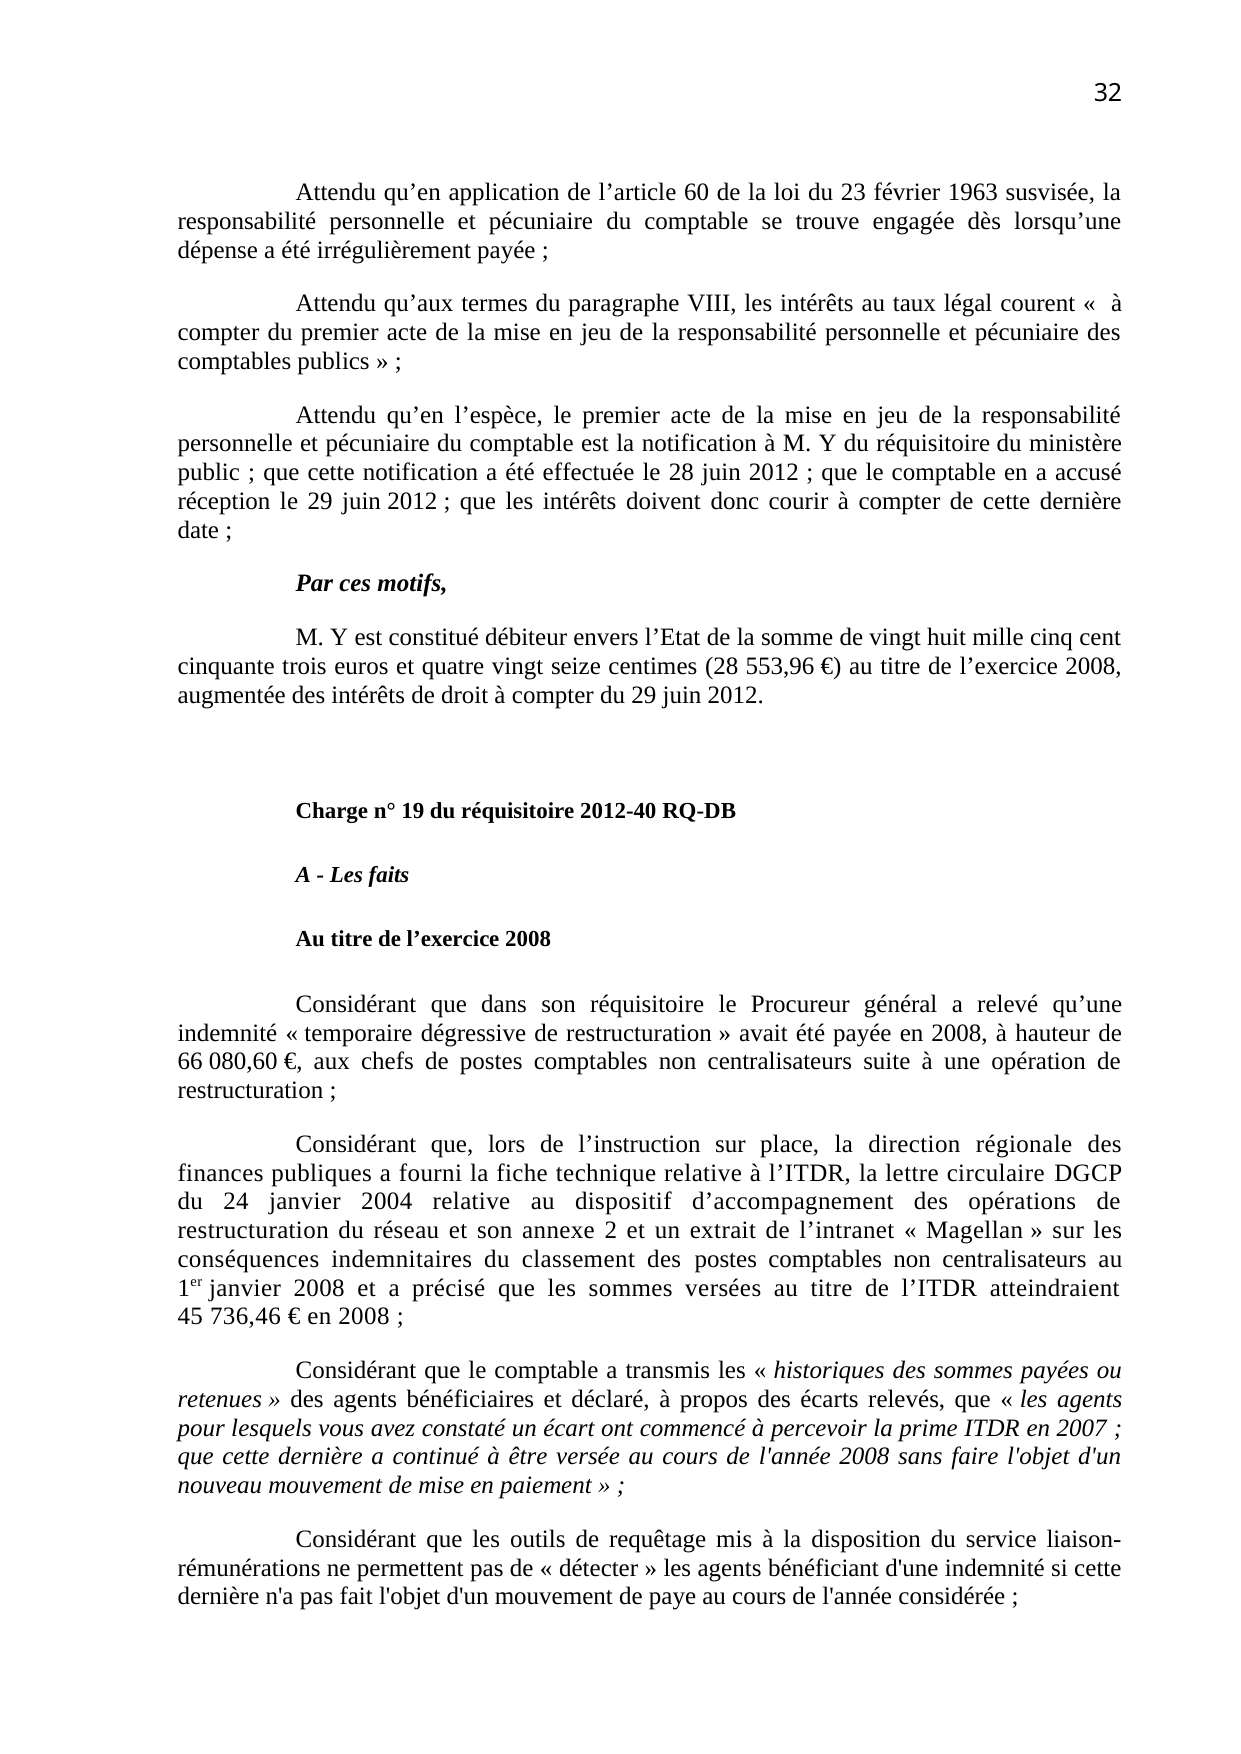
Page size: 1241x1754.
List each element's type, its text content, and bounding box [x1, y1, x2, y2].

text Charge n° 19 du réquisitoire 2012-40 RQ-DB [177, 797, 1122, 824]
text Attendu qu’aux termes du paragraphe VIII, les intérêts au taux légal courent « à compter du premier acte de la mise en jeu de la responsabilité personnelle et pécuniaire des comptables publics » ; [177, 288, 1122, 375]
text Considérant que dans son réquisitoire le Procureur général a relevé qu’une indemnité « temporaire dégressive de restructuration » avait été payée en 2008, à hauteur de 66 080,60 €, aux chefs de postes comptables non centralisateurs suite à une opération de restructuration ; [177, 989, 1122, 1104]
text Attendu qu’en application de l’article 60 de la loi du 23 février 1963 susvisée, la responsabilité personnelle et pécuniaire du comptable se trouve engagée dès lorsqu’une dépense a été irrégulièrement payée ; [177, 177, 1122, 263]
text Considérant que le comptable a transmis les « historiques des sommes payées ou retenues » des agents bénéficiaires et déclaré, à propos des écarts relevés, que « les agents pour lesquels vous avez constaté un écart ont commencé à percevoir la prime ITDR en 2007 ; que cette dernière a continué à être versée au cours de l'année 2008 sans faire l'objet d'un nouveau mouvement de mise en paiement » ; [177, 1355, 1122, 1499]
text Considérant que, lors de l’instruction sur place, la direction régionale des finances publiques a fourni la fiche technique relative à l’ITDR, la lettre circulaire DGCP du 24 janvier 2004 relative au dispositif d’accompagnement des opérations de restructuration du réseau et son annexe 2 et un extrait de l’intranet « Magellan » sur les conséquences indemnitaires du classement des postes comptables non centralisateurs au 1er janvier 2008 et a précisé que les sommes versées au titre de l’ITDR atteindraient 45 736,46 € en 2008 ; [177, 1129, 1122, 1330]
text A - Les faits [177, 861, 1122, 887]
text Attendu qu’en l’espèce, le premier acte de la mise en jeu de la responsabilité personnelle et pécuniaire du comptable est la notification à M. Y du réquisitoire du ministère public ; que cette notification a été effectuée le 28 juin 2012 ; que le comptable en a accusé réception le 29 juin 2012 ; que les intérêts doivent donc courir à compter de cette dernière date ; [177, 400, 1122, 543]
text Au titre de l’exercice 2008 [177, 925, 1122, 951]
text Considérant que les outils de requêtage mis à la disposition du service liaison-rémunérations ne permettent pas de « détecter » les agents bénéficiant d'une indemnité si cette dernière n'a pas fait l'objet d'un mouvement de paye au cours de l'année considérée ; [177, 1524, 1122, 1610]
text M. Y est constitué débiteur envers l’Etat de la somme de vingt huit mille cinq cent cinquante trois euros et quatre vingt seize centimes (28 553,96 €) au titre de l’exercice 2008, augmentée des intérêts de droit à compter du 29 juin 2012. [177, 622, 1122, 708]
text Par ces motifs, [177, 568, 1122, 597]
